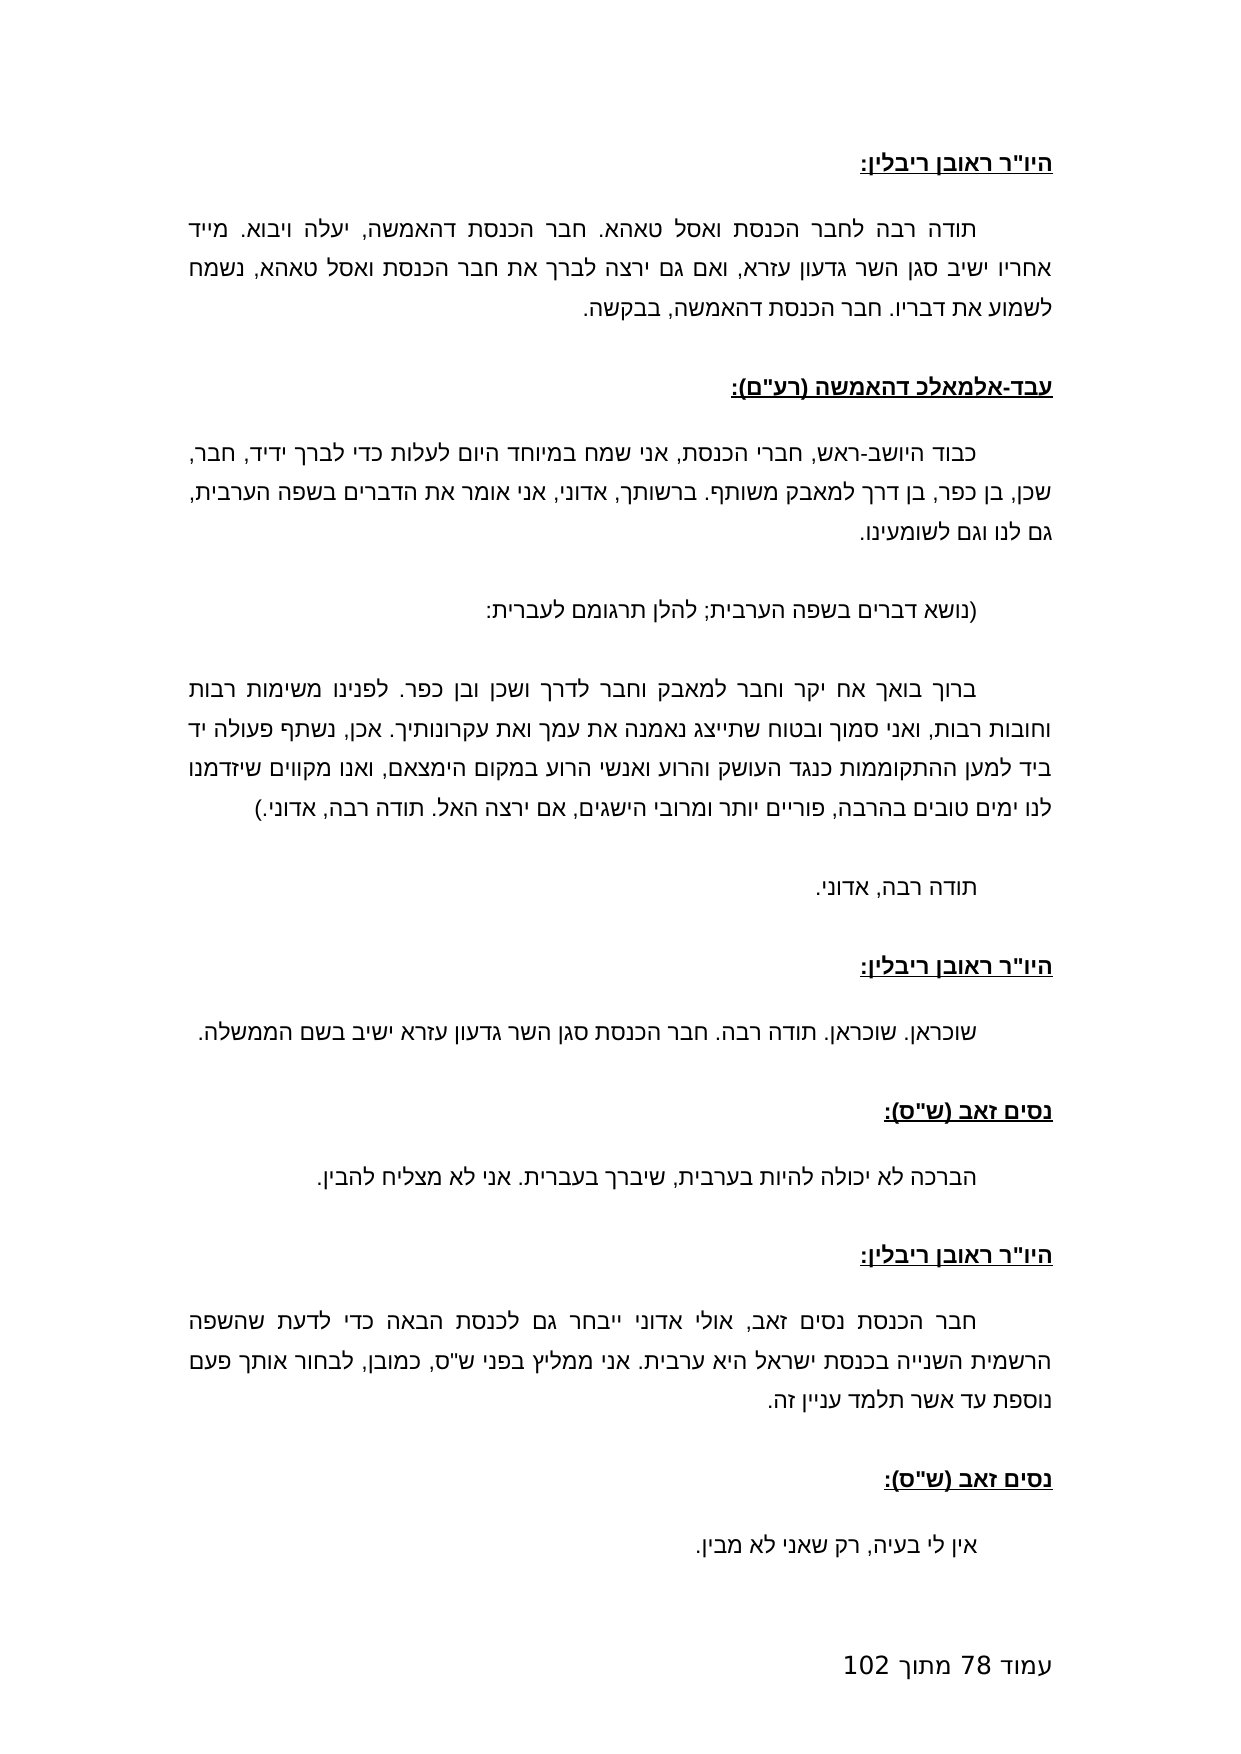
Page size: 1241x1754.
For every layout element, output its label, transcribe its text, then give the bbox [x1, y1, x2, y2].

text (נושא דברים בשפה הערבית; להלן תרגומם לעברית: [187, 597, 1053, 624]
text שוכראן. שוכראן. תודה רבה. חבר הכנסת סגן השר גדעון עזרא ישיב בשם הממשלה. [187, 1019, 1053, 1045]
text אין לי בעיה, רק שאני לא מבין. [187, 1532, 1053, 1558]
text הברכה לא יכולה להיות בערבית, שיברך בעברית. אני לא מצליח להבין. [187, 1163, 1053, 1190]
text תודה רבה, אדוני. [187, 874, 1053, 900]
text עבד-אלמאלכ דהאמשה (רע"ם): [187, 374, 1053, 400]
text ברוך בואך אח יקר וחבר למאבק וחבר לדרך ושכן ובן כפר. לפנינו משימות רבות וחובות רבות, ואני סמוך ובטוח שתייצג נאמנה את עמך ואת עקרונותיך. אכן, נשתף פעולה יד ביד למען ההתקוממות כנגד העושק והרוע ואנשי הרוע במקום הימצאם, ואנו מקווים שיזדמנו לנו ימים טובים בהרבה, פוריים יותר ומרובי הישגים, אם ירצה האל. תודה רבה, אדוני.) [187, 676, 1053, 821]
text נסים זאב (ש"ס): [187, 1098, 1053, 1124]
text נסים זאב (ש"ס): [187, 1466, 1053, 1492]
text היו"ר ראובן ריבלין: [187, 150, 1053, 176]
text כבוד היושב-ראש, חברי הכנסת, אני שמח במיוחד היום לעלות כדי לברך ידיד, חבר, שכן, בן כפר, בן דרך למאבק משותף. ברשותך, אדוני, אני אומר את הדברים בשפה הערבית, גם לנו וגם לשומעינו. [187, 439, 1053, 545]
text תודה רבה לחבר הכנסת ואסל טאהא. חבר הכנסת דהאמשה, יעלה ויבוא. מייד אחריו ישיב סגן השר גדעון עזרא, ואם גם ירצה לברך את חבר הכנסת ואסל טאהא, נשמח לשמוע את דבריו. חבר הכנסת דהאמשה, בבקשה. [187, 216, 1053, 321]
text היו"ר ראובן ריבלין: [187, 1242, 1053, 1269]
text חבר הכנסת נסים זאב, אולי אדוני ייבחר גם לכנסת הבאה כדי לדעת שהשפה הרשמית השנייה בכנסת ישראל היא ערבית. אני ממליץ בפני ש"ס, כמובן, לבחור אותך פעם נוספת עד אשר תלמד עניין זה. [187, 1308, 1053, 1413]
text היו"ר ראובן ריבלין: [187, 953, 1053, 979]
